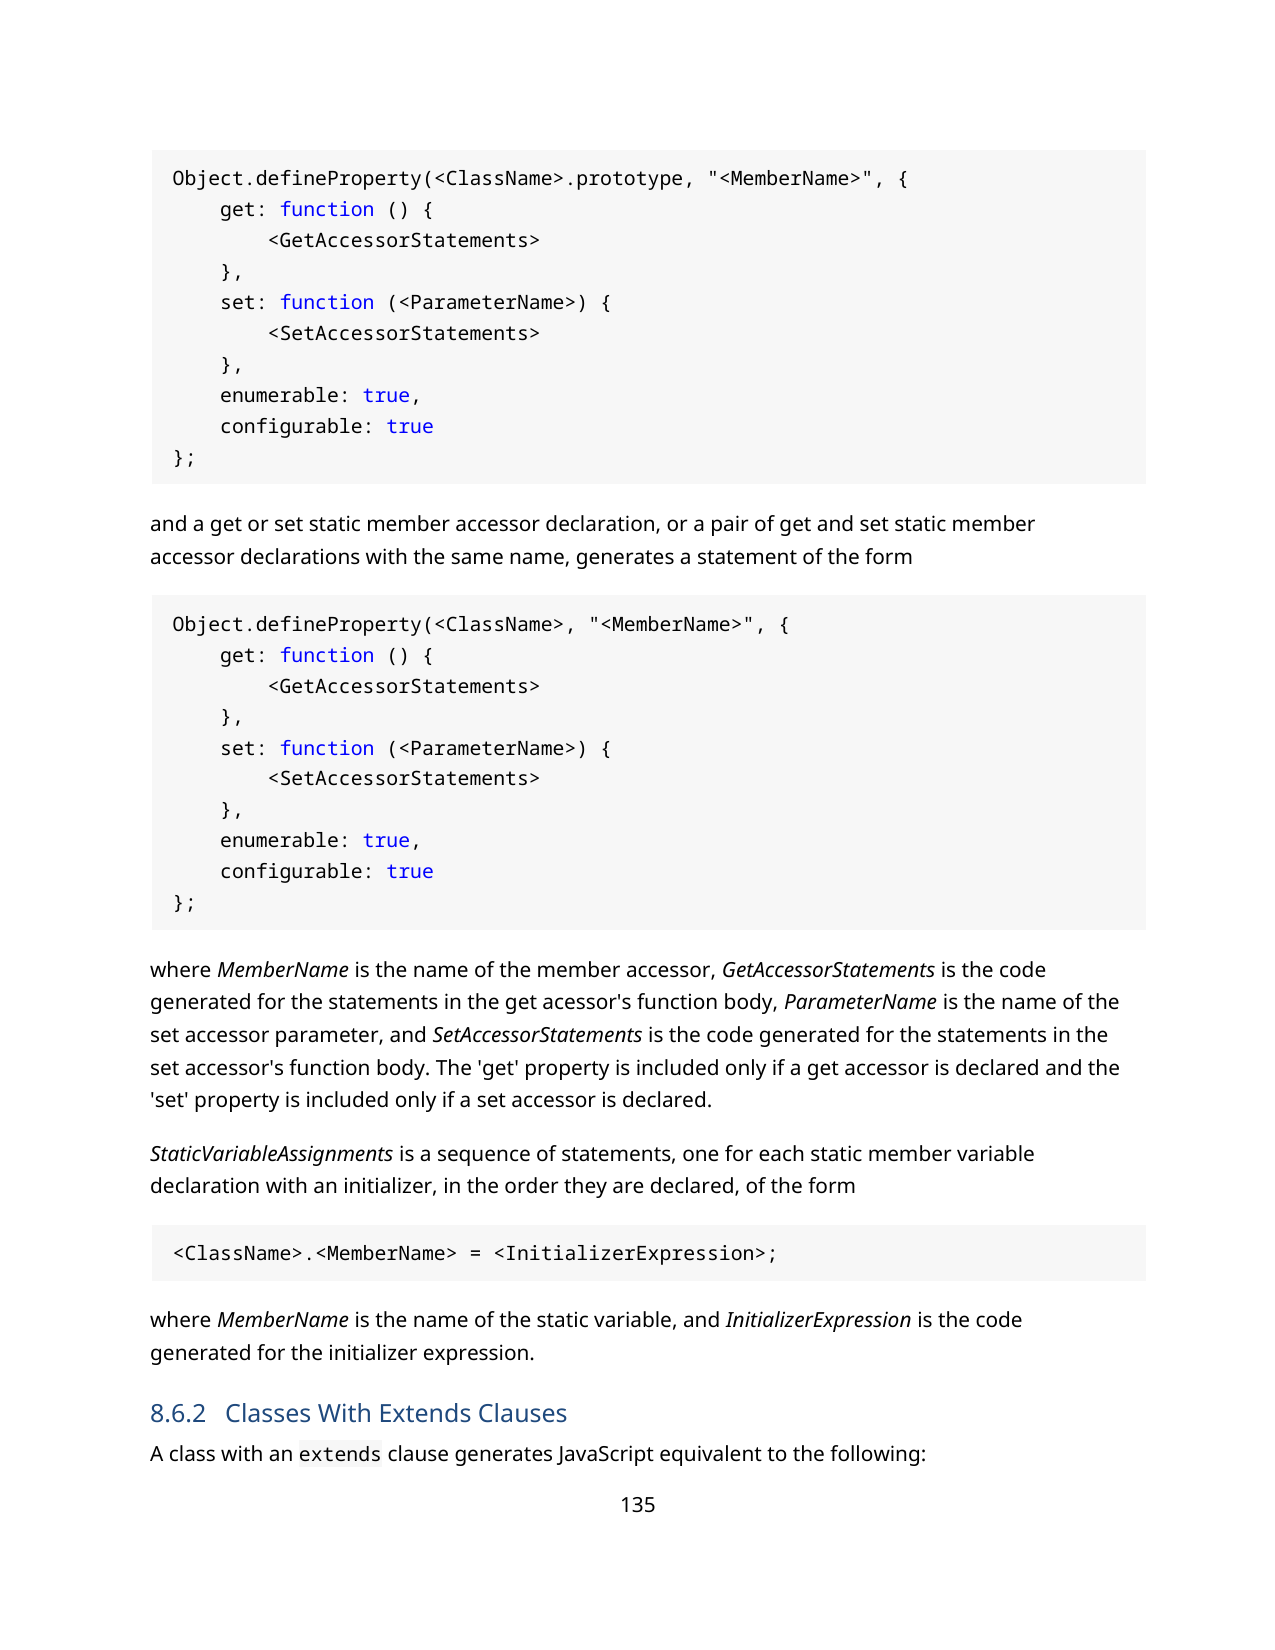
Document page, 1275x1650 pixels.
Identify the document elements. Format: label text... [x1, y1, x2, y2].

text where MemberName is the name of the member accessor, GetAccessorStatements is the code generated for the statements in the get acessor's function body, ParameterName is the name of the set accessor parameter, and SetAccessorStatements is the code generated for the statements in the set accessor's function body. The 'get' property is included only if a get accessor is declared and the 'set' property is included only if a set accessor is declared. [150, 955, 1125, 1114]
text <ClassName>.<MemberName> = <InitializerExpression>; [164, 1237, 1133, 1268]
text and a get or set static member accessor declaration, or a pair of get and set static member accessor declarations with the same name, generates a statement of the form [150, 509, 1125, 570]
text Object.defineProperty(<ClassName>.prototype, "<MemberName>", { get: function () { <GetAccessorStatements> }, set: function (<ParameterName>) { <SetAccessorStatements> }, enumerable: true, configurable: true }; [164, 163, 1133, 472]
text Object.defineProperty(<ClassName>, "<MemberName>", { get: function () { <GetAccessorStatements> }, set: function (<ParameterName>) { <SetAccessorStatements> }, enumerable: true, configurable: true }; [164, 608, 1133, 917]
text StaticVariableAssignments is a sequence of statements, one for each static member variable declaration with an initializer, in the order they are declared, of the form [150, 1139, 1125, 1200]
subtitle Classes With Extends Clauses [150, 1396, 1125, 1430]
text where MemberName is the name of the static variable, and InitializerExpression is the code generated for the initializer expression. [150, 1306, 1125, 1367]
text A class with an extends clause generates JavaScript equivalent to the following: [150, 1439, 1125, 1468]
